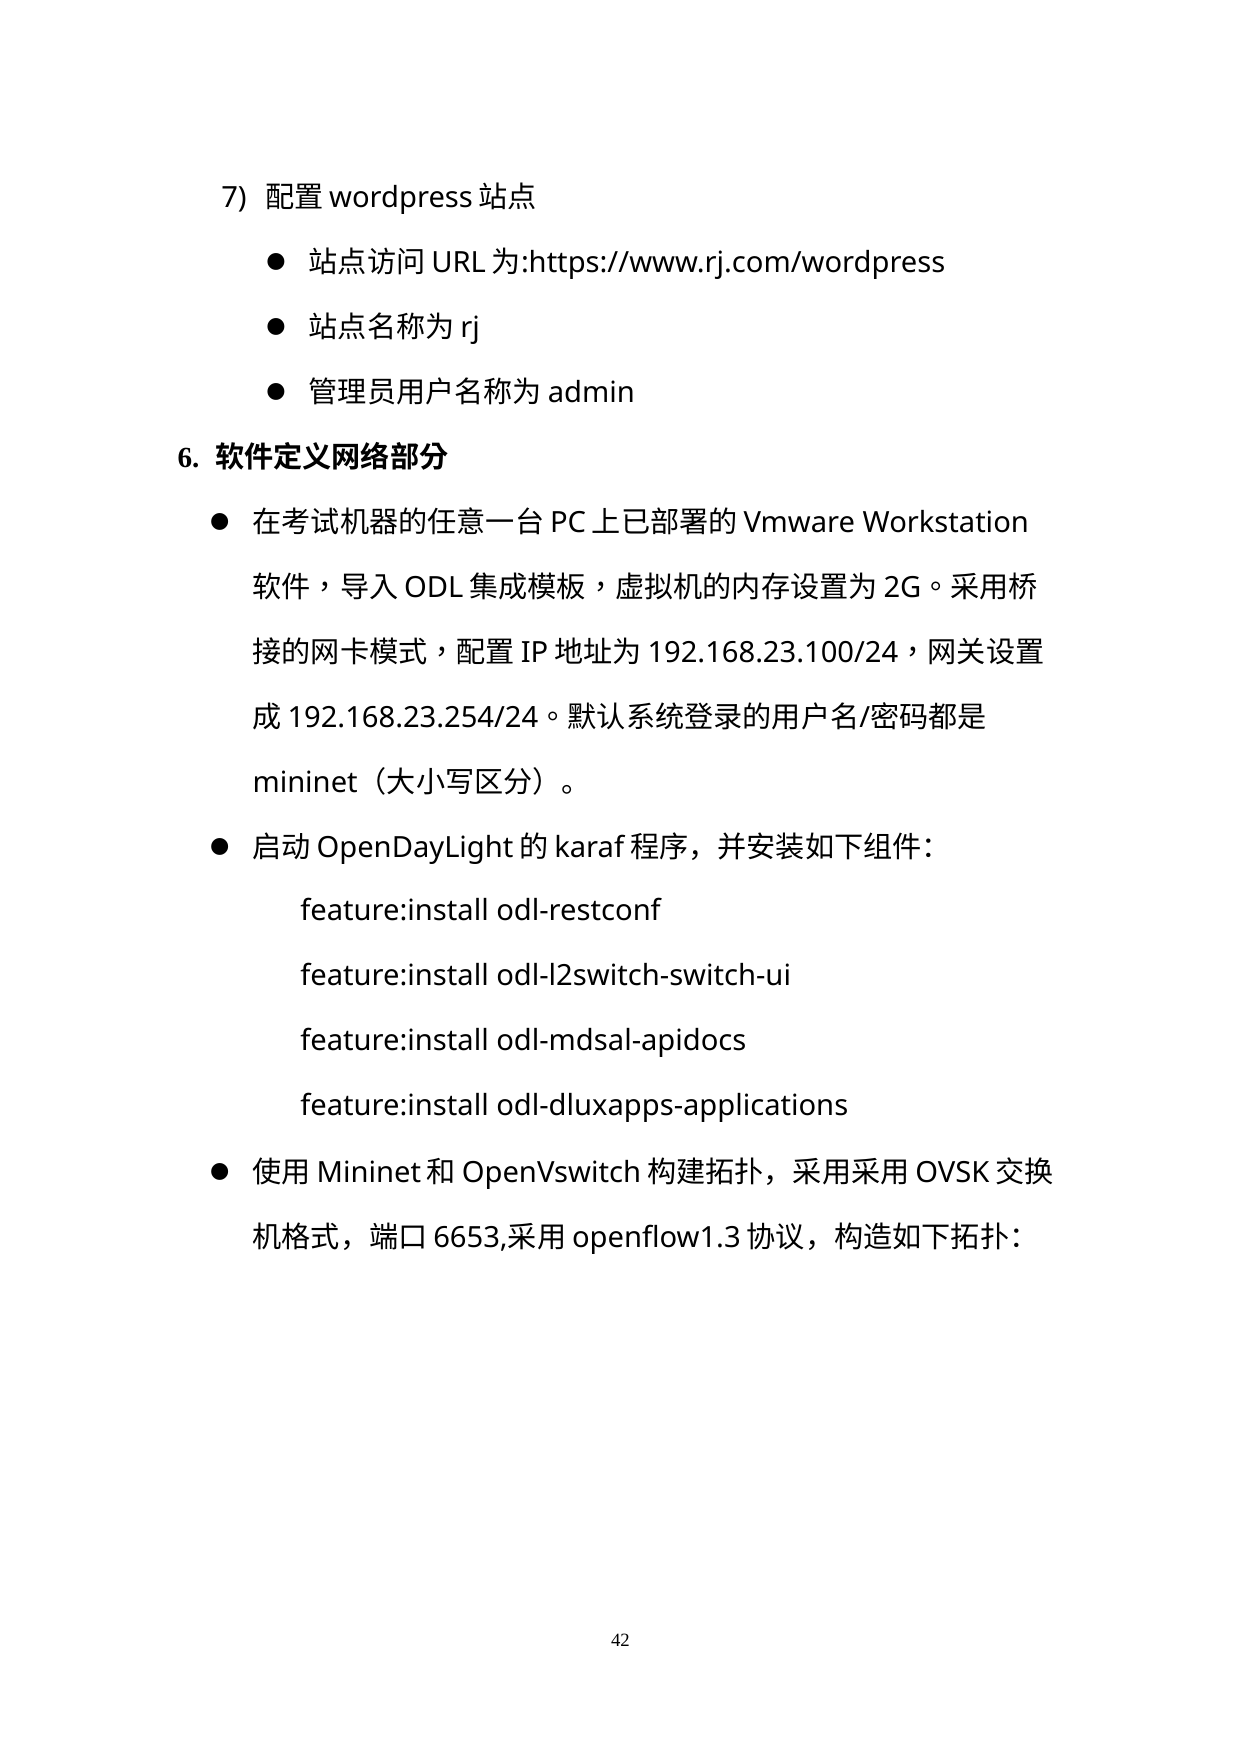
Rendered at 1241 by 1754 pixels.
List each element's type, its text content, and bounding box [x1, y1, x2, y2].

list 站点访问URL为:https://www.rj.com/wordpress [265, 227, 1063, 292]
text feature:install odl-dluxapps-applications [271, 1072, 1063, 1137]
text feature:install odl-l2switch-switch-ui [271, 942, 1063, 1007]
list 使用Mininet和OpenVswitch构建拓扑，采用采用OVSK交换机格式，端口6653,采用openflow1.3协议，构造如下拓扑： [208, 1137, 1063, 1267]
text feature:install odl-restconf [271, 877, 1063, 942]
list 启动OpenDayLight的karaf程序，并安装如下组件： [208, 812, 1063, 877]
list 在考试机器的任意一台PC上已部署的Vmware Workstation软件，导入ODL集成模板，虚拟机的内存设置为2G。采用桥接的网卡模式，配置IP地址为192.168.23.100/24，网关设置成192.168.23.254/24。默认系统登录的用户名/密码都是mininet（大小写区分）。 [208, 487, 1063, 812]
list 管理员用户名称为admin [265, 357, 1063, 422]
list 配置wordpress站点 [221, 162, 1063, 227]
list 站点名称为rj [265, 292, 1063, 357]
text feature:install odl-mdsal-apidocs [271, 1007, 1063, 1072]
list 软件定义网络部分 [177, 422, 1063, 487]
